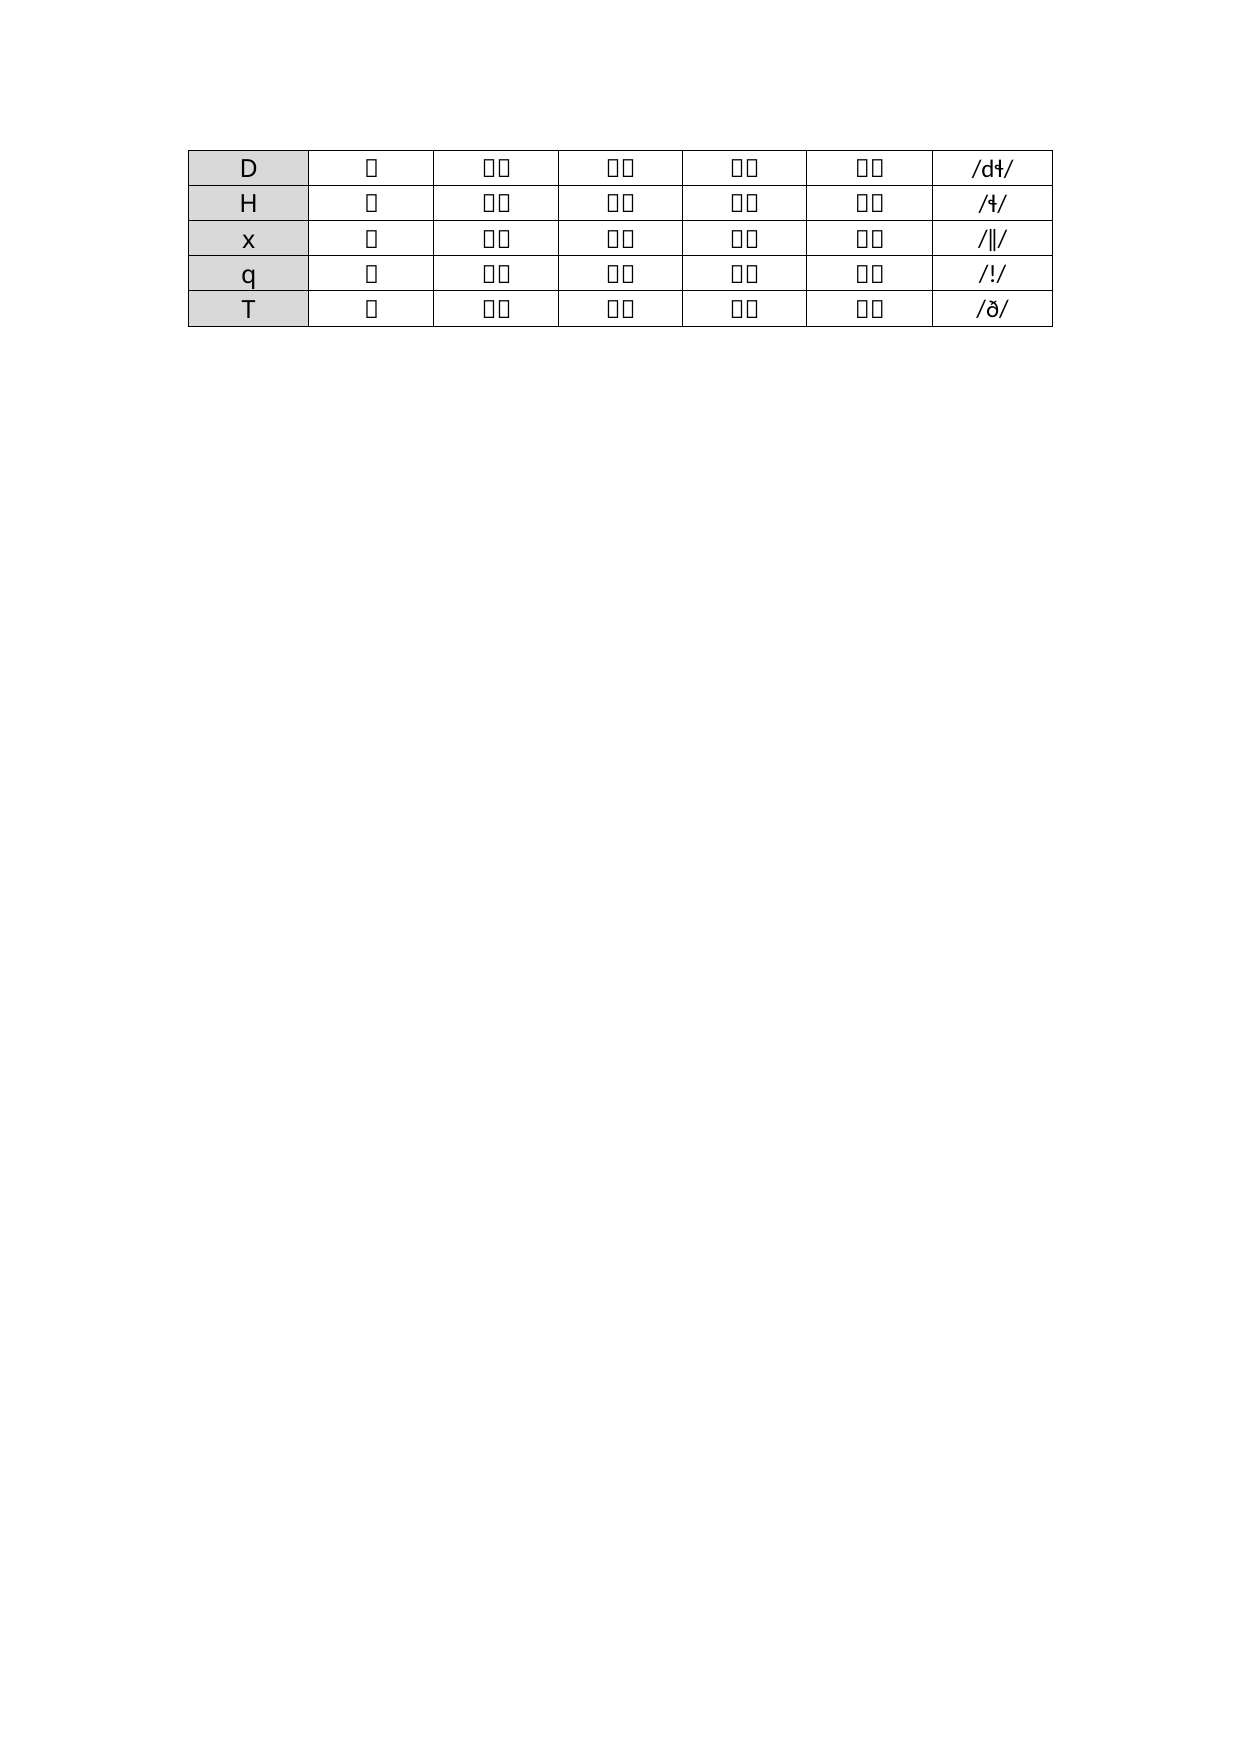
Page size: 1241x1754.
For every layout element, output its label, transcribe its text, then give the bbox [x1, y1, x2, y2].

table_cell 󰀛󰀢 [683, 151, 806, 185]
table_cell 󰀜󰀣 [807, 186, 932, 220]
table_cell T [189, 291, 308, 326]
table_cell /ǃ/ [933, 256, 1052, 290]
table_cell 󰀝󰀣 [807, 221, 932, 255]
table_cell 󰀝󰀢 [683, 221, 806, 255]
table_cell 󰀞 [309, 256, 433, 290]
table_cell 󰀝 [309, 221, 433, 255]
table_cell 󰀜󰀡 [559, 186, 682, 220]
table_cell 󰀜󰀢 [683, 186, 806, 220]
table_cell 󰀛󰀡 [559, 151, 682, 185]
table_cell D [189, 151, 308, 185]
table_cell 󰀟󰀢 [683, 291, 806, 326]
table_cell 󰀟󰀠 [434, 291, 558, 326]
table_cell 󰀝󰀠 [434, 221, 558, 255]
table_cell x [189, 221, 308, 255]
table_cell 󰀜 [309, 186, 433, 220]
table_cell 󰀞󰀡 [559, 256, 682, 290]
table_cell /ð/ [933, 291, 1052, 326]
table_cell q [189, 256, 308, 290]
table_cell 󰀝󰀡 [559, 221, 682, 255]
table_cell 󰀛󰀠 [434, 151, 558, 185]
table_cell /dɬ/ [933, 151, 1052, 185]
table_cell H [189, 186, 308, 220]
table_cell 󰀟󰀡 [559, 291, 682, 326]
table_cell /ǁ/ [933, 221, 1052, 255]
table_cell 󰀜󰀠 [434, 186, 558, 220]
table_cell /ɬ/ [933, 186, 1052, 220]
table_cell 󰀛 [309, 151, 433, 185]
table_cell 󰀛󰀣 [807, 151, 932, 185]
table_cell 󰀞󰀣 [807, 256, 932, 290]
table_cell 󰀟 [309, 291, 433, 326]
table_cell 󰀞󰀠 [434, 256, 558, 290]
table_cell 󰀟󰀣 [807, 291, 932, 326]
table_cell 󰀞󰀢 [683, 256, 806, 290]
